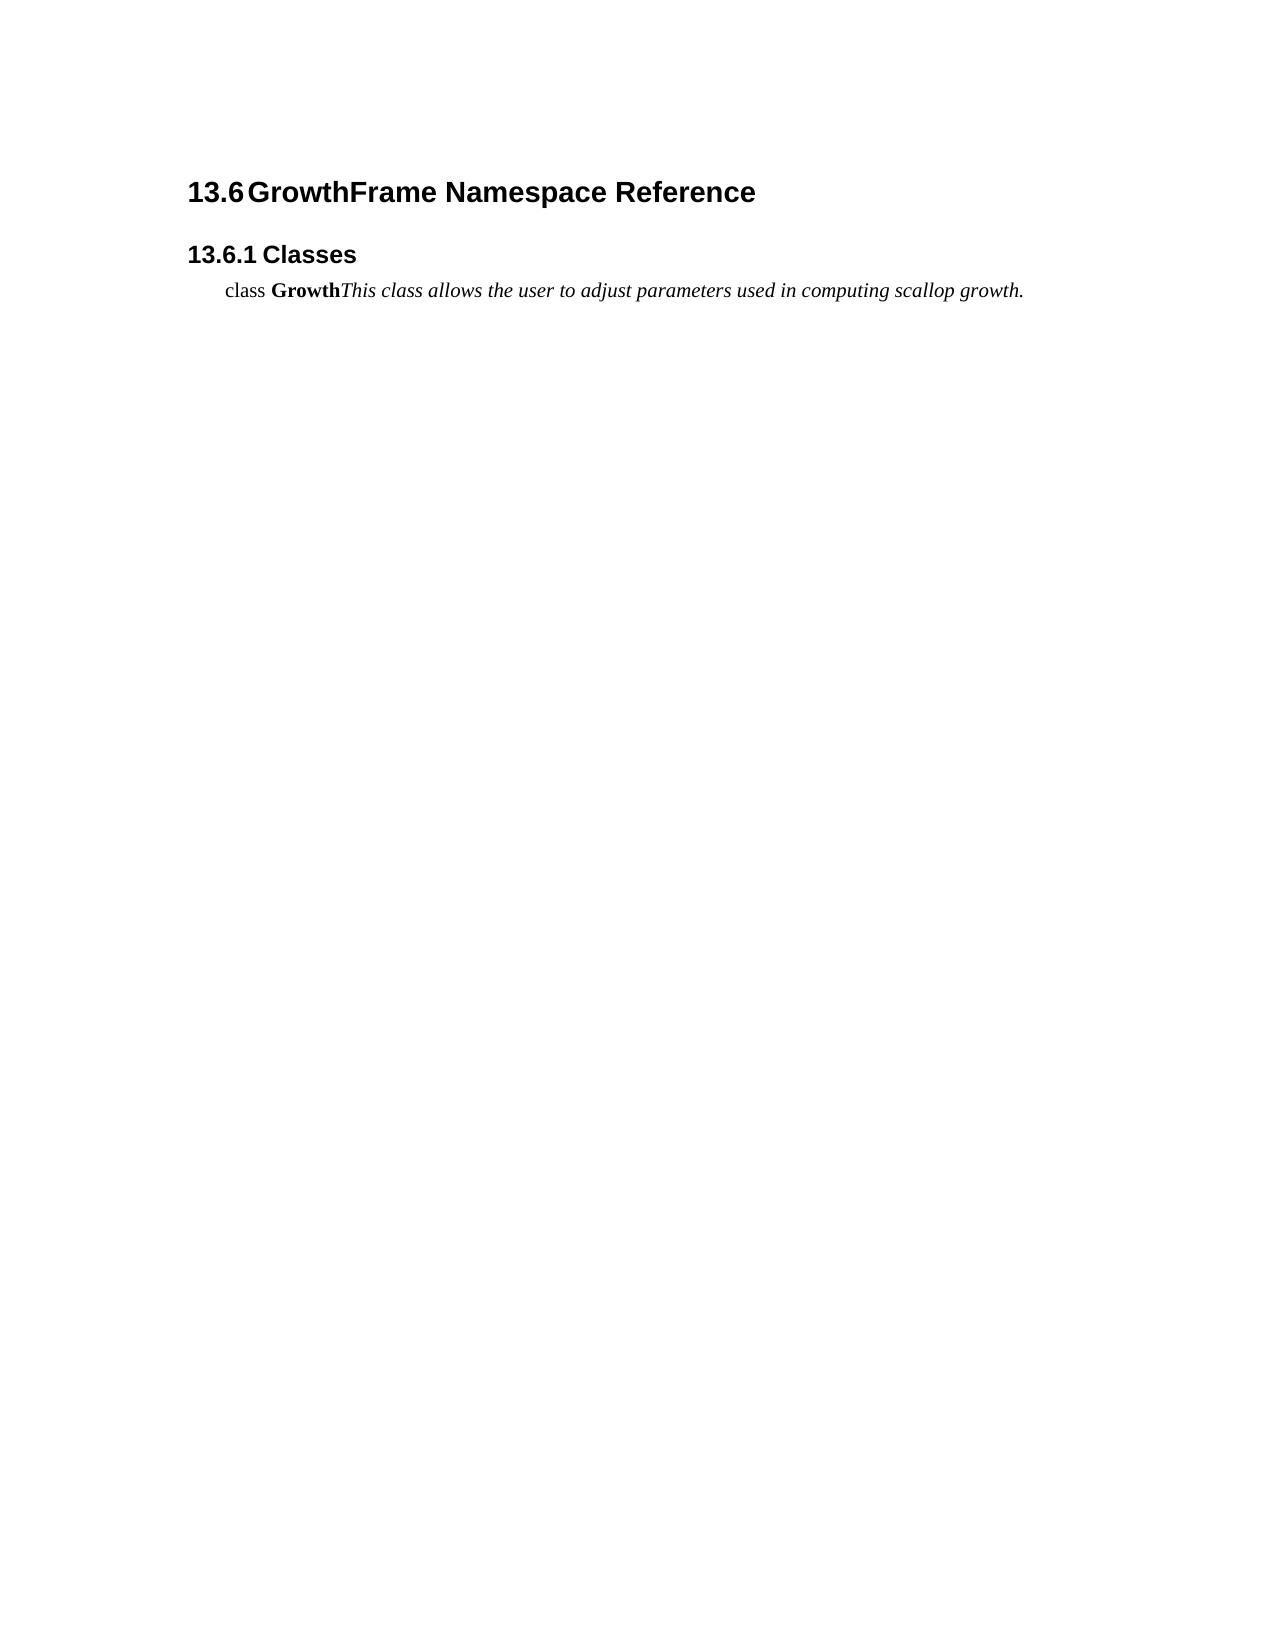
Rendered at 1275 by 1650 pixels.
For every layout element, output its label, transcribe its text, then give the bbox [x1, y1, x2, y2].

subtitle Classes [187, 240, 1087, 268]
list class GrowthThis class allows the user to adjust parameters used in computing scallop growth. [225, 278, 1087, 302]
subtitle GrowthFrame Namespace Reference [187, 175, 1087, 208]
